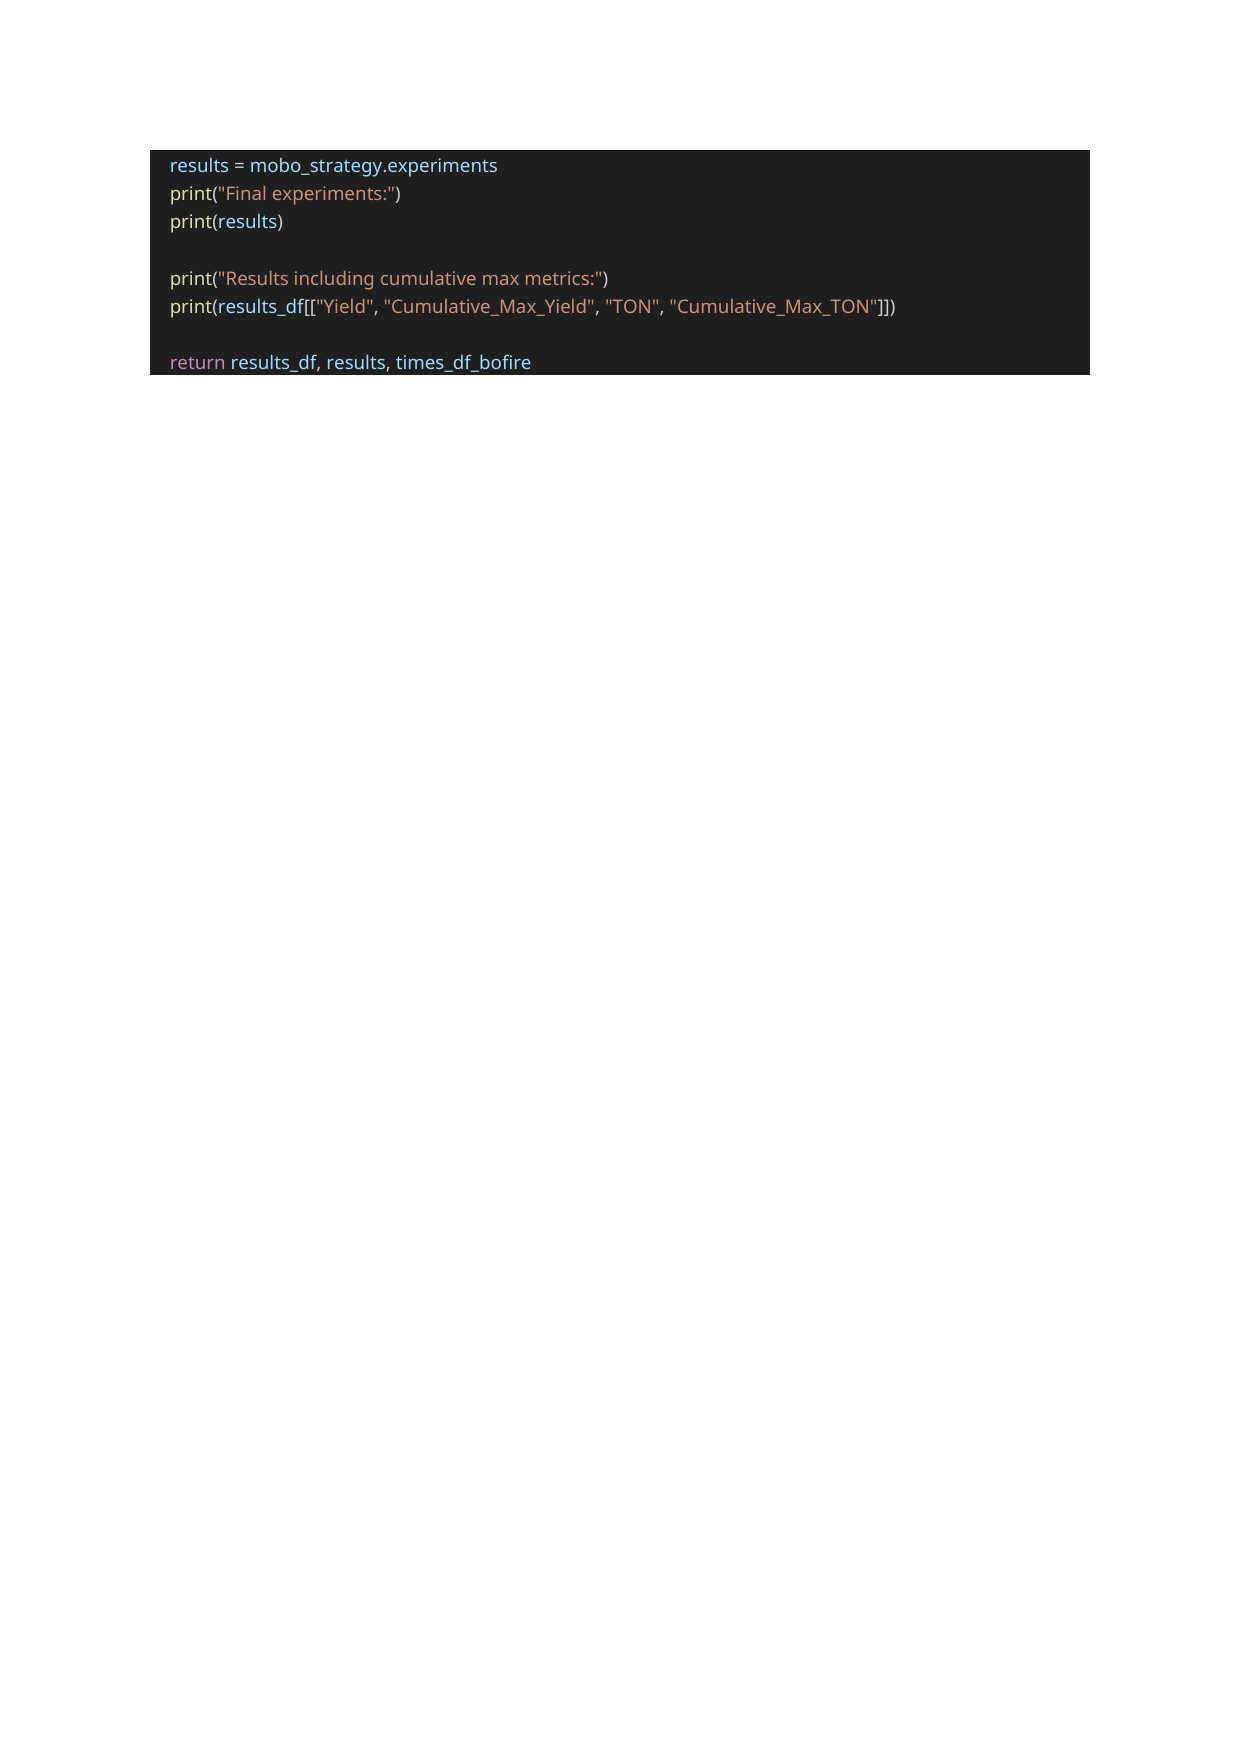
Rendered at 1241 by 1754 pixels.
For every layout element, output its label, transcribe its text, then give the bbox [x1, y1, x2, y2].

text return results_df, results, times_df_bofire [150, 347, 1090, 375]
text print("Results including cumulative max metrics:") [150, 262, 1090, 291]
text print(results) [150, 206, 1090, 234]
text results = mobo_strategy.experiments [150, 150, 1090, 178]
text print("Final experiments:") [150, 178, 1090, 206]
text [150, 291, 1090, 319]
